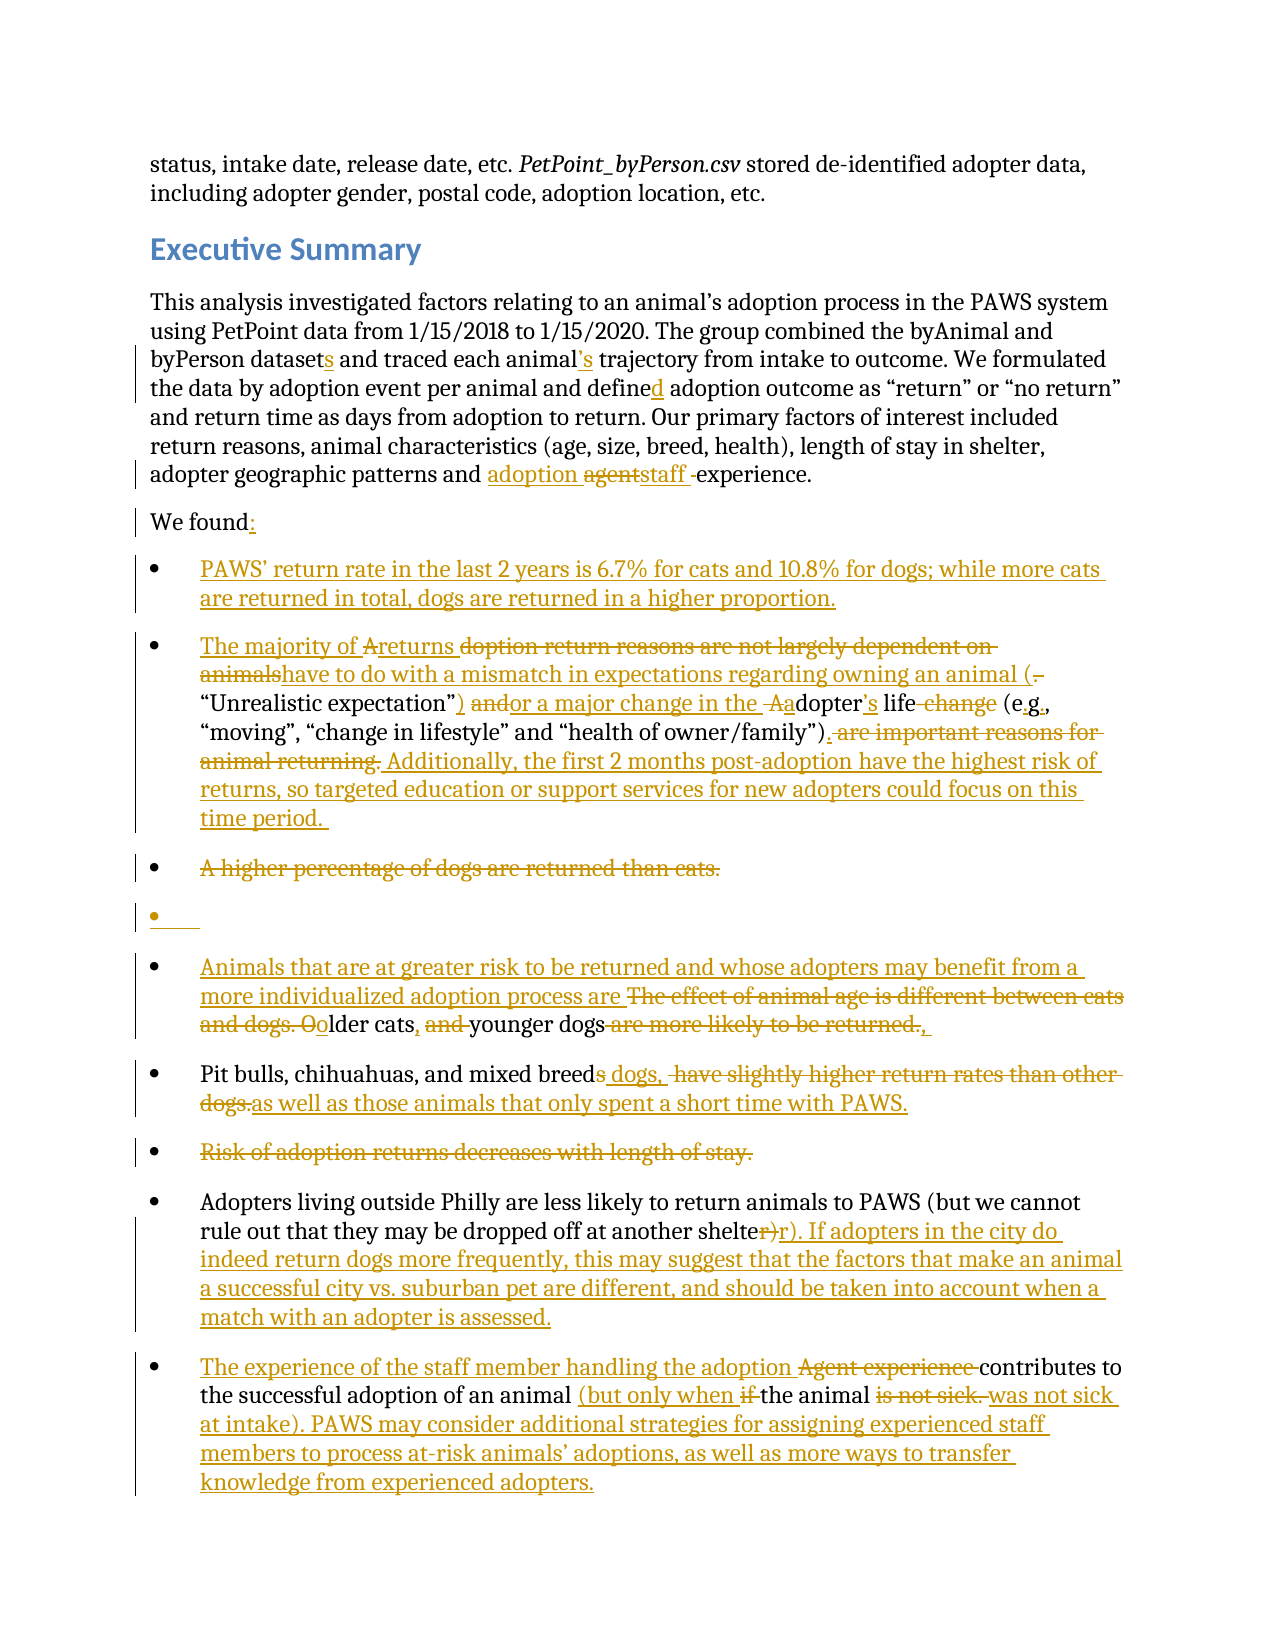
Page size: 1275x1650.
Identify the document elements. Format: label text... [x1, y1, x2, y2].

list “Unrealistic expectation” dopter life (eg, “moving”, “change in lifestyle” and “health of owner/family”) [150, 632, 1125, 833]
subtitle Executive Summary [150, 228, 1125, 269]
list contributes to the successful adoption of an animal the animal [150, 1352, 1125, 1496]
list lder cats younger dogs [150, 953, 1125, 1039]
text This analysis investigated factors relating to an animal’s adoption process in the PAWS system using PetPoint data from 1/15/2018 to 1/15/2020. The group combined the byAnimal and byPerson dataset and traced each animal trajectory from intake to outcome. We formulated the data by adoption event per animal and define adoption outcome as “return” or “no return” and return time as days from adoption to return. Our primary factors of interest included return reasons, animal characteristics (age, size, breed, health), length of stay in shelter, adopter geographic patterns and experience. [150, 288, 1125, 489]
list Adopters living outside Philly are less likely to return animals to PAWS (but we cannot rule out that they may be dropped off at another shelte [150, 1188, 1125, 1332]
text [150, 150, 1125, 207]
text We found [150, 508, 1125, 537]
list Pit bulls, chihuahuas, and mixed breed [150, 1060, 1125, 1117]
